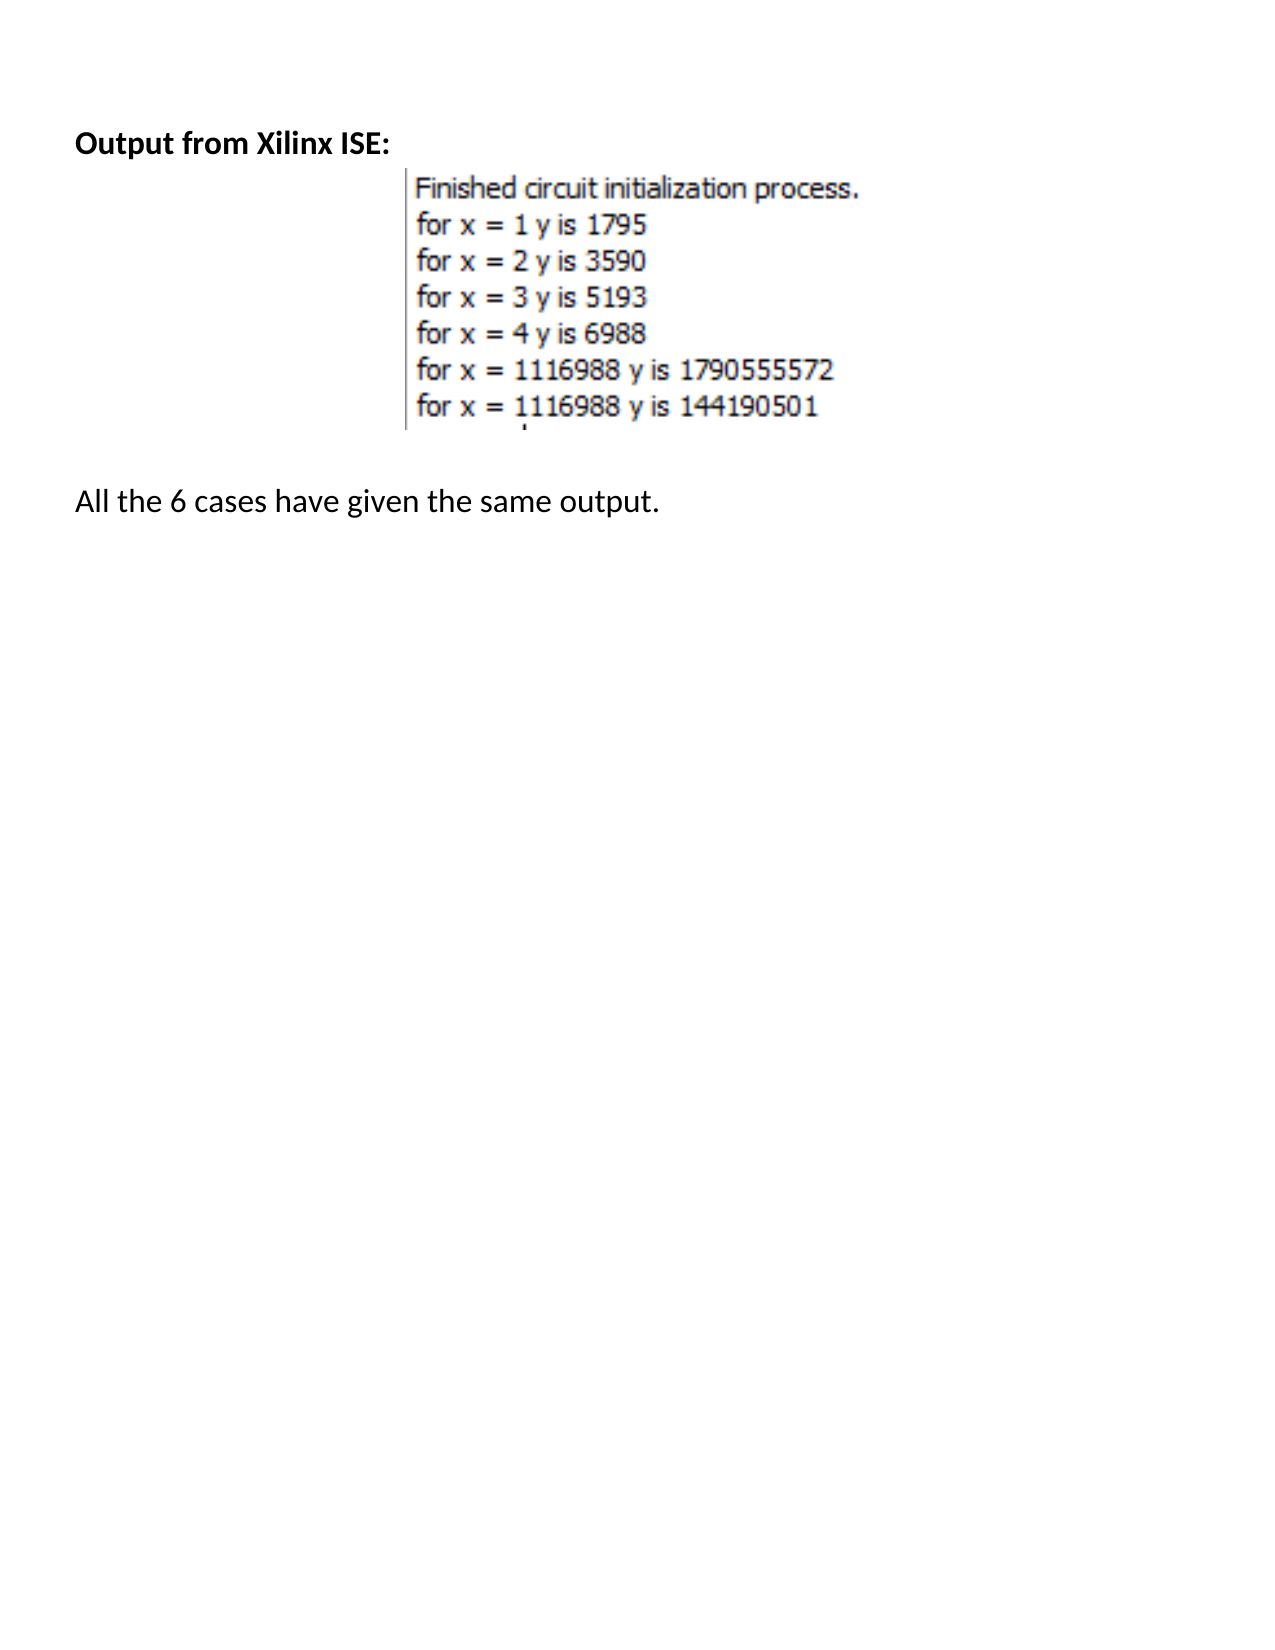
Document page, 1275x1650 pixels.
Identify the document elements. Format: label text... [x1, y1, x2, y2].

text Output from Xilinx ISE: [75, 122, 1200, 162]
picture [405, 168, 871, 430]
text All the 6 cases have given the same output. [75, 480, 1200, 521]
